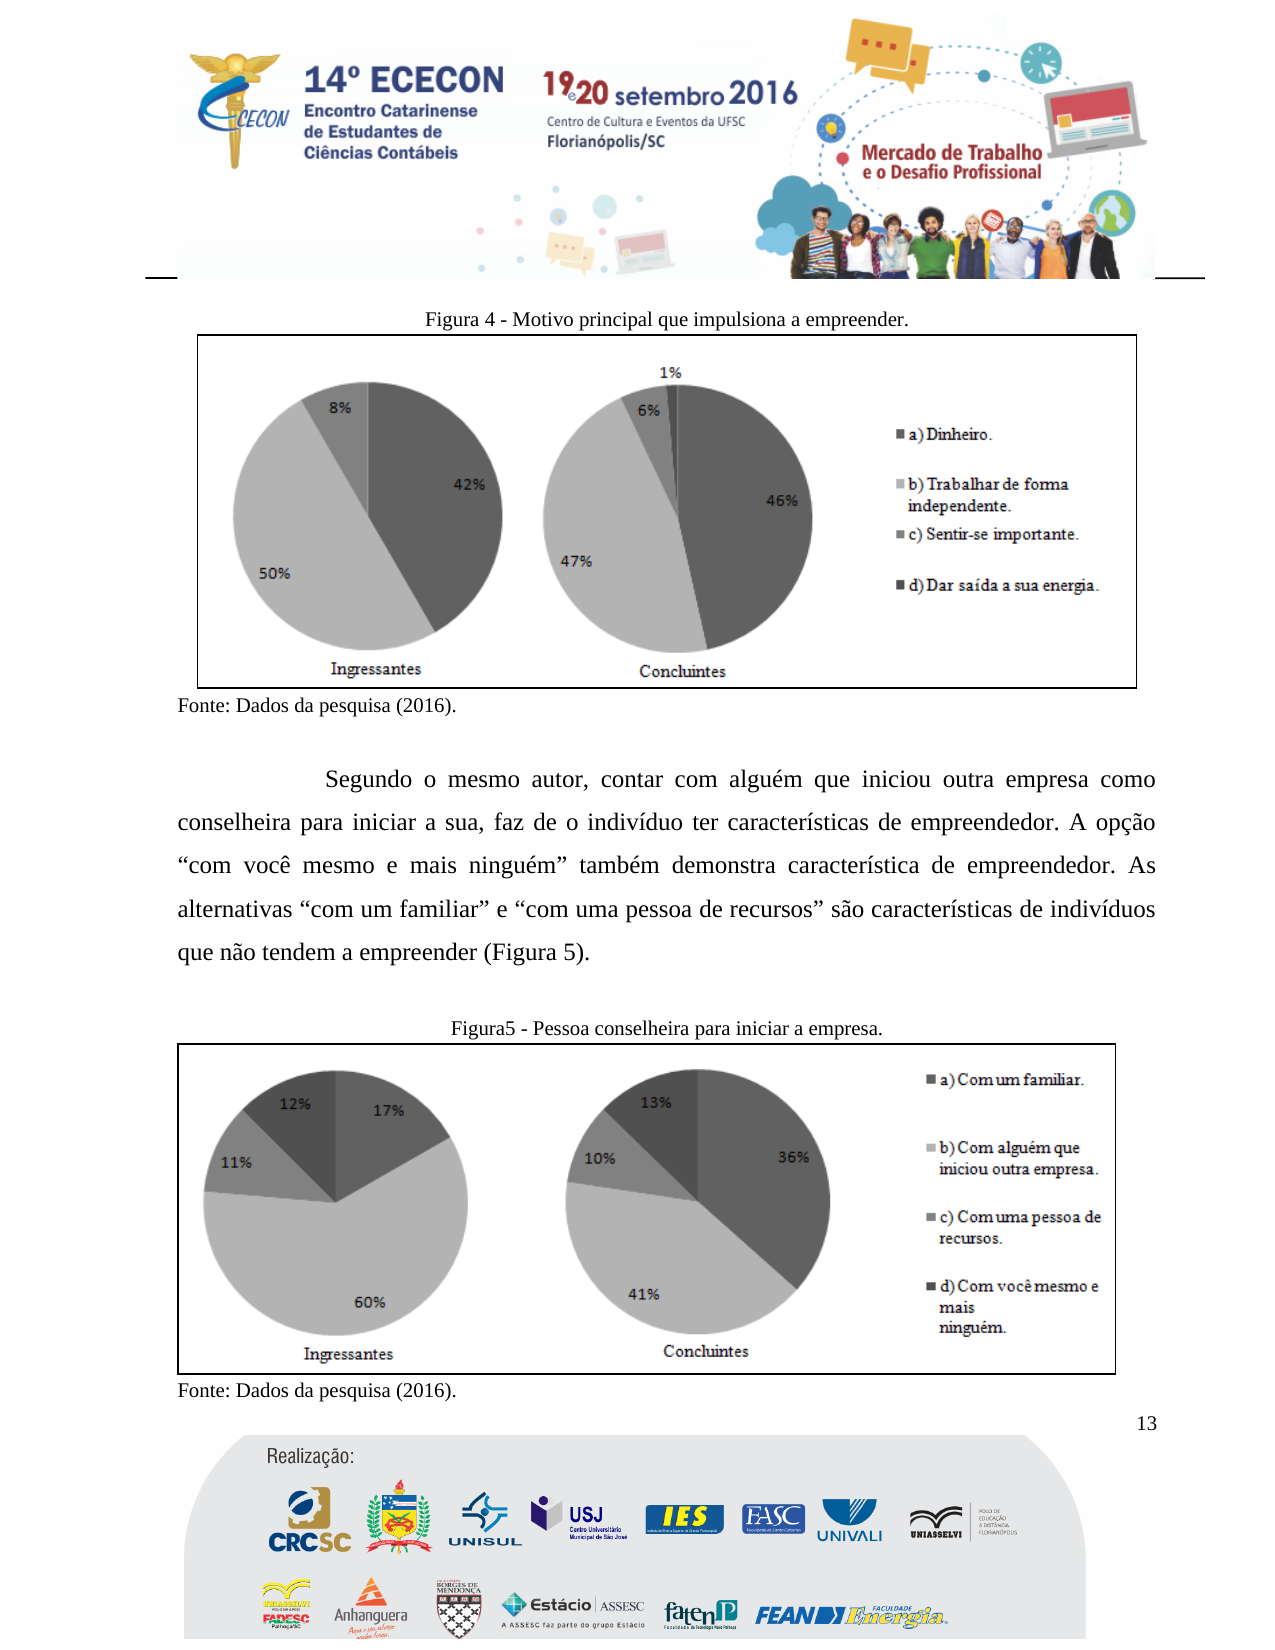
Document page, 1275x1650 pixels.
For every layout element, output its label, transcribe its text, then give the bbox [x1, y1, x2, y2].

picture [177, 1435, 1099, 1639]
text Figura5 - Pessoa conselheira para iniciar a empresa. [177, 1016, 1157, 1040]
text Segundo o mesmo autor, contar com alguém que iniciou outra empresa como conselheira para iniciar a sua, faz de o indivíduo ter características de empreendedor. A opção “com você mesmo e mais ninguém” também demonstra característica de empreendedor. As alternativas “com um familiar” e “com uma pessoa de recursos” são características de indivíduos que não tendem a empreender (Figura 5). [177, 764, 1157, 966]
picture [198, 336, 1136, 687]
text Fonte: Dados da pesquisa (2016). [177, 1378, 1157, 1402]
text Figura 4 - Motivo principal que impulsiona a empreender. [177, 306, 1157, 331]
text Fonte: Dados da pesquisa (2016). [177, 693, 1157, 717]
picture [177, 14, 1156, 279]
picture [179, 1045, 1115, 1373]
